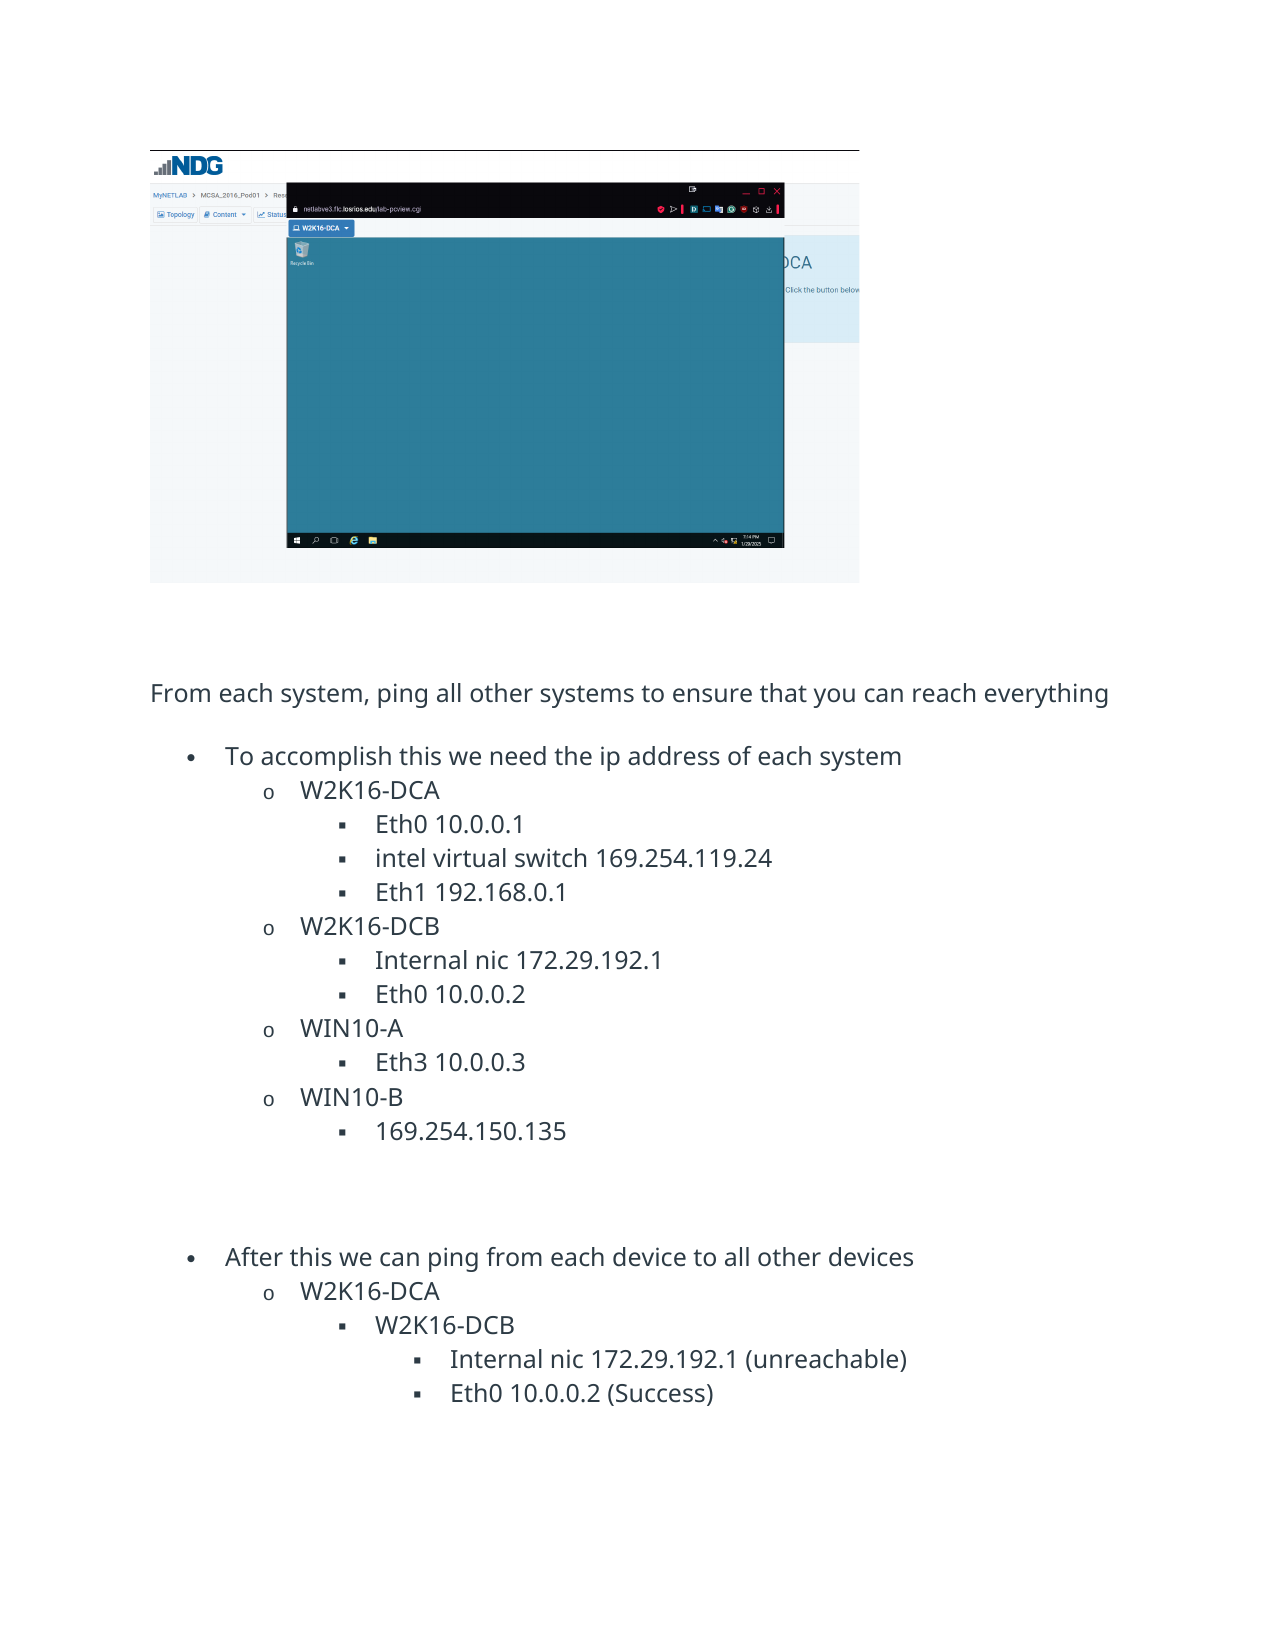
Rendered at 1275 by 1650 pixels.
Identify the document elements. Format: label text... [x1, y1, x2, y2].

list W2K16-DCA [262, 773, 1125, 807]
list Eth0 10.0.0.2 [337, 977, 1125, 1011]
list W2K16-DCB [262, 909, 1125, 943]
list To accomplish this we need the ip address of each system [187, 738, 1125, 773]
list Eth0 10.0.0.2 (Success) [412, 1376, 1125, 1410]
list Internal nic 172.29.192.1 [337, 943, 1125, 977]
list Eth3 10.0.0.3 [337, 1045, 1125, 1079]
list Internal nic 172.29.192.1 (unreachable) [412, 1342, 1125, 1376]
list Eth1 192.168.0.1 [337, 875, 1125, 909]
list WIN10-B [262, 1079, 1125, 1113]
list intel virtual switch 169.254.119.24 [337, 841, 1125, 875]
list WIN10-A [262, 1011, 1125, 1045]
picture [150, 150, 860, 583]
list W2K16-DCA [262, 1274, 1125, 1308]
list W2K16-DCB [337, 1308, 1125, 1342]
list After this we can ping from each device to all other devices [187, 1240, 1125, 1274]
text From each system, ping all other systems to ensure that you can reach everything [150, 675, 1125, 709]
list 169.254.150.135 [337, 1113, 1125, 1147]
list Eth0 10.0.0.1 [337, 807, 1125, 841]
